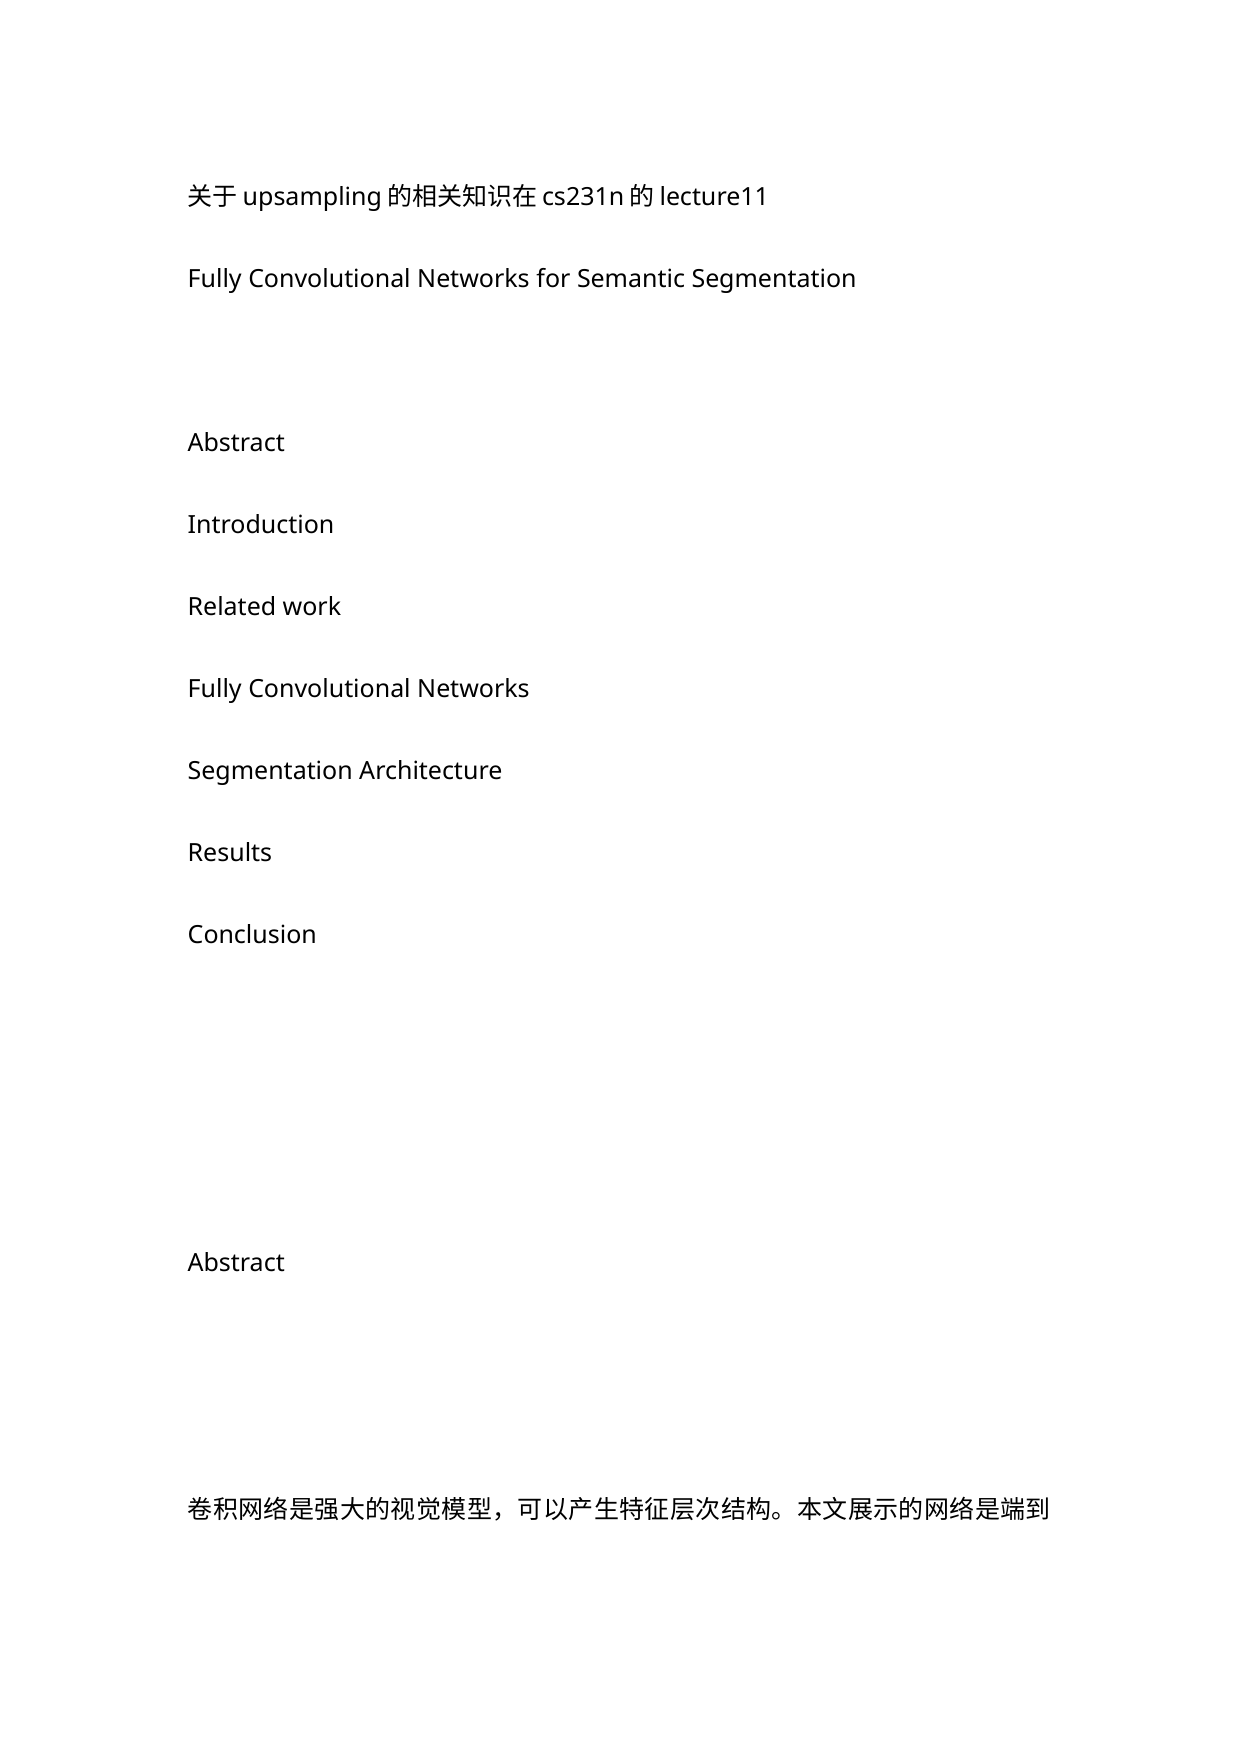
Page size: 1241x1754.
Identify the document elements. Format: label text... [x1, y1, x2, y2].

text 关于upsampling的相关知识在cs231n的lecture11 [187, 162, 1053, 227]
text Results [187, 819, 1053, 884]
text Introduction [187, 491, 1053, 556]
text Fully Convolutional Networks for Semantic Segmentation [187, 245, 1053, 310]
text Abstract [187, 1229, 1053, 1294]
text Segmentation Architecture [187, 737, 1053, 802]
text Fully Convolutional Networks [187, 655, 1053, 720]
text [187, 1475, 1053, 1540]
text Conclusion [187, 901, 1053, 966]
text Abstract [187, 409, 1053, 474]
text Related work [187, 573, 1053, 638]
